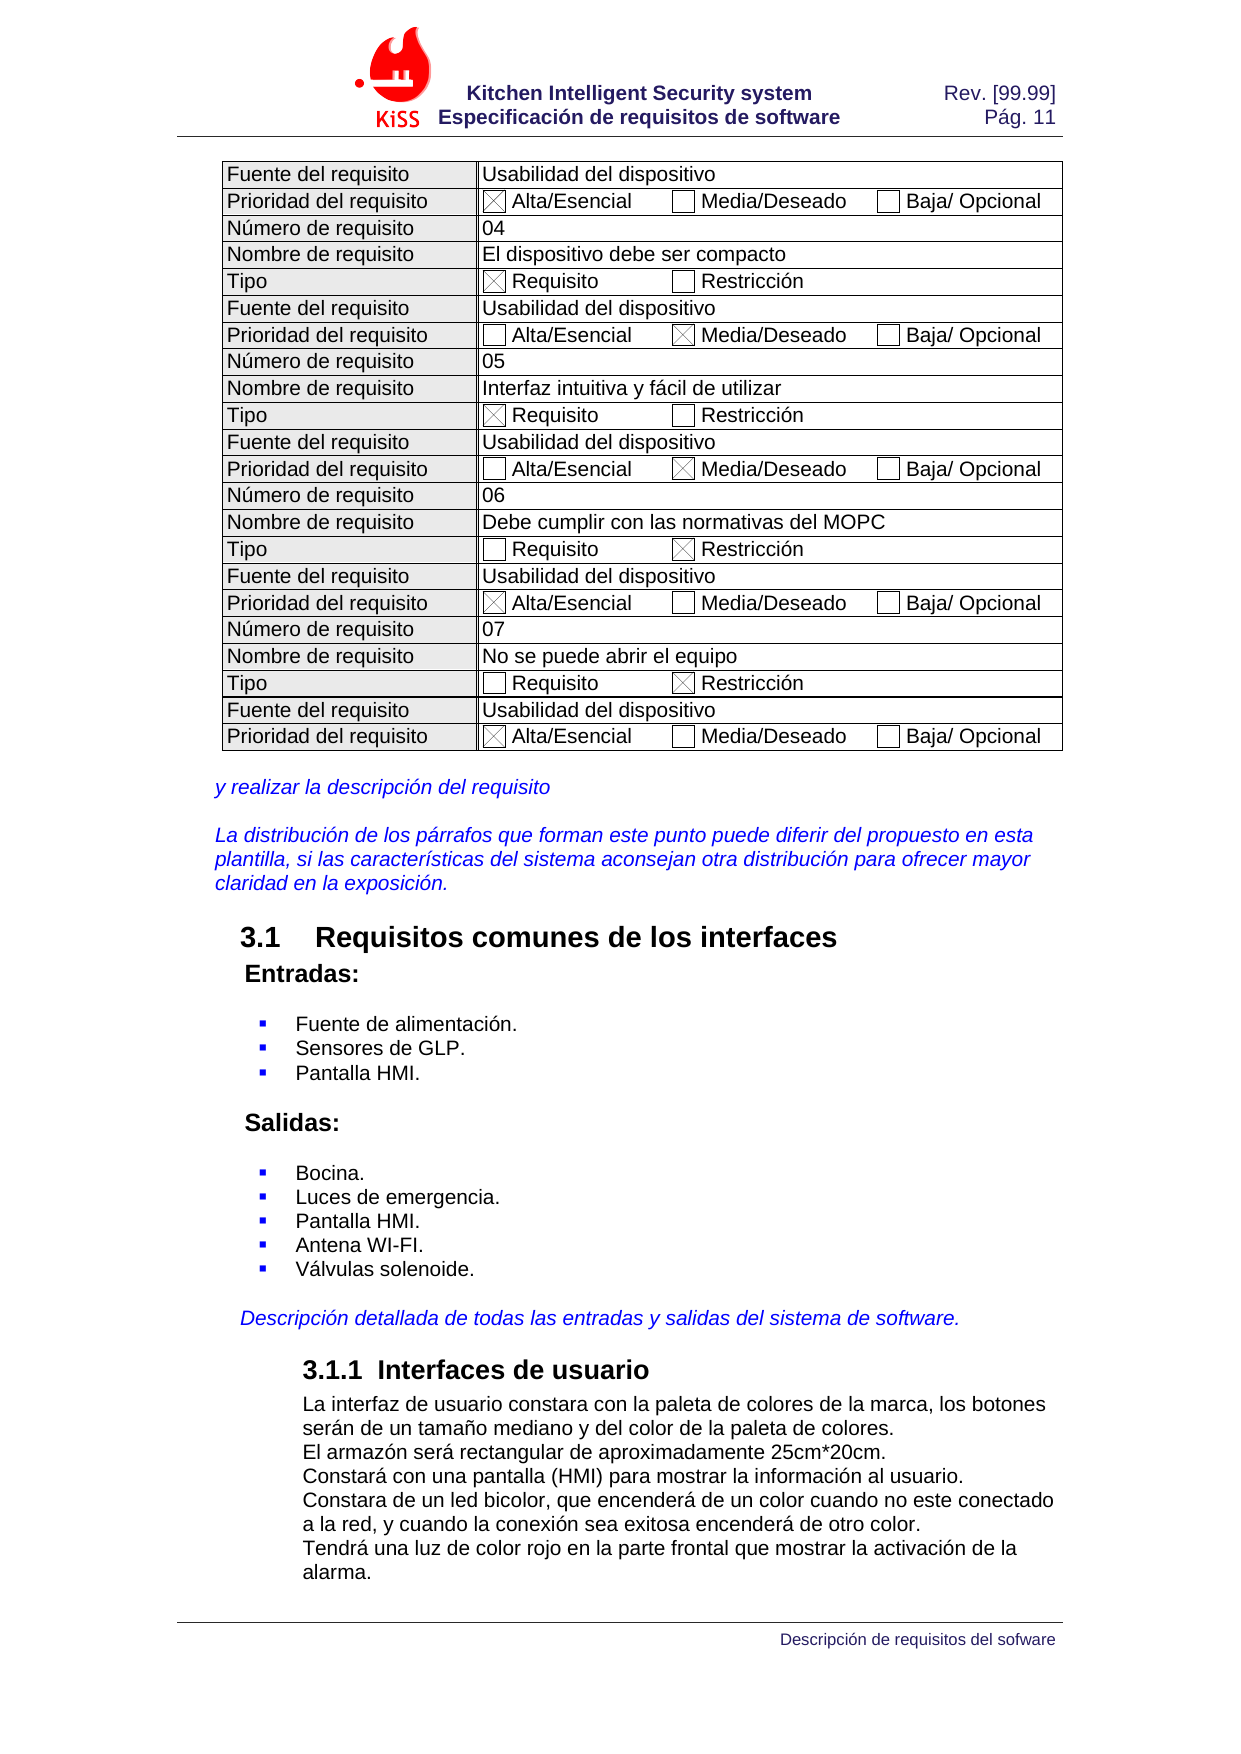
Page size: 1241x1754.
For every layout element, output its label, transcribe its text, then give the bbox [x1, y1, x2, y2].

table_cell 06 [479, 483, 1062, 509]
table_cell Tipo [223, 269, 476, 295]
list Pantalla HMI. [258, 1060, 1063, 1084]
text Tendrá una luz de color rojo en la parte frontal que mostrar la activación de la alarma. [302, 1536, 1063, 1583]
text La distribución de los párrafos que forman este punto puede diferir del propuesto en esta plantilla, si las características del sistema aconsejan otra distribución para ofrecer mayor claridad en la exposición. [215, 823, 1063, 895]
table_cell Prioridad del requisito [223, 590, 476, 616]
table_cell El dispositivo debe ser compacto [479, 242, 1062, 268]
text Entradas: [244, 959, 1063, 988]
table_cell Nombre de requisito [223, 242, 476, 268]
table_cell Media/Deseado [664, 724, 869, 750]
table_cell Alta/Esencial [479, 323, 664, 348]
table_cell Baja/ Opcional [869, 724, 1062, 750]
table_cell 05 [479, 349, 1062, 375]
text Descripción detallada de todas las entradas y salidas del sistema de software. [177, 1305, 1063, 1329]
table_cell Baja/ Opcional [869, 323, 1062, 348]
subtitle Requisitos comunes de los interfaces [240, 920, 1063, 953]
table_cell Nombre de requisito [223, 376, 476, 402]
table_cell Nombre de requisito [223, 644, 476, 669]
table_cell Fuente del requisito [223, 698, 476, 723]
text La interfaz de usuario constara con la paleta de colores de la marca, los botones serán de un tamaño mediano y del color de la paleta de colores. [302, 1392, 1063, 1440]
text El armazón será rectangular de aproximadamente 25cm*20cm. [302, 1440, 1063, 1464]
table_cell Número de requisito [223, 349, 476, 375]
table_cell Tipo [223, 537, 476, 562]
table_cell Restricción [664, 403, 1062, 429]
table_cell Fuente del requisito [223, 564, 476, 589]
table_cell Requisito [479, 269, 664, 295]
table_cell Fuente del requisito [223, 296, 476, 322]
list Pantalla HMI. [258, 1209, 1063, 1233]
list Luces de emergencia. [258, 1185, 1063, 1209]
table_cell Interfaz intuitiva y fácil de utilizar [479, 376, 1062, 402]
picture [338, 23, 454, 136]
table_cell Media/Deseado [664, 456, 869, 482]
table_cell 07 [479, 617, 1062, 643]
table_cell Restricción [664, 537, 1062, 562]
table_cell Usabilidad del dispositivo [479, 564, 1062, 589]
table_cell Prioridad del requisito [223, 189, 476, 214]
text Constará con una pantalla (HMI) para mostrar la información al usuario. [302, 1464, 1063, 1488]
table_cell Fuente del requisito [223, 430, 476, 455]
table_cell Usabilidad del dispositivo [479, 296, 1062, 322]
text Salidas: [244, 1108, 1063, 1137]
table_cell Requisito [479, 671, 664, 696]
list Bocina. [258, 1161, 1063, 1185]
table_cell Número de requisito [223, 483, 476, 509]
table_cell Media/Deseado [664, 189, 869, 214]
table_cell Alta/Esencial [479, 724, 664, 750]
table_cell No se puede abrir el equipo [479, 644, 1062, 669]
table_cell Debe cumplir con las normativas del MOPC [479, 510, 1062, 536]
table_cell Media/Deseado [664, 590, 869, 616]
table_cell Usabilidad del dispositivo [479, 162, 1062, 188]
table_cell Tipo [223, 403, 476, 429]
table_cell Baja/ Opcional [869, 456, 1062, 482]
table_cell Media/Deseado [664, 323, 869, 348]
table_cell Tipo [223, 671, 476, 696]
table_cell Prioridad del requisito [223, 323, 476, 348]
table_cell Prioridad del requisito [223, 724, 476, 750]
table_cell Número de requisito [223, 216, 476, 241]
table_cell Baja/ Opcional [869, 189, 1062, 214]
list Antena WI-FI. [258, 1233, 1063, 1257]
list Válvulas solenoide. [258, 1257, 1063, 1281]
table_cell Baja/ Opcional [869, 590, 1062, 616]
text Constara de un led bicolor, que encenderá de un color cuando no este conectado a la red, y cuando la conexión sea exitosa encenderá de otro color. [302, 1488, 1063, 1536]
table_cell Número de requisito [223, 617, 476, 643]
table_cell Usabilidad del dispositivo [479, 698, 1062, 723]
table_cell Alta/Esencial [479, 590, 664, 616]
table_cell 04 [479, 216, 1062, 241]
list Fuente de alimentación. [258, 1012, 1063, 1036]
text y realizar la descripción del requisito [215, 775, 1063, 799]
table_cell Fuente del requisito [223, 162, 476, 188]
table_cell Alta/Esencial [479, 456, 664, 482]
table_cell Usabilidad del dispositivo [479, 430, 1062, 455]
table_cell Requisito [479, 403, 664, 429]
table_cell Restricción [664, 269, 1062, 295]
table_cell Nombre de requisito [223, 510, 476, 536]
table_cell Restricción [664, 671, 1062, 696]
table_cell Alta/Esencial [479, 189, 664, 214]
subtitle Interfaces de usuario [302, 1354, 1063, 1386]
list Sensores de GLP. [258, 1036, 1063, 1060]
table_cell Requisito [479, 537, 664, 562]
table_cell Prioridad del requisito [223, 456, 476, 482]
